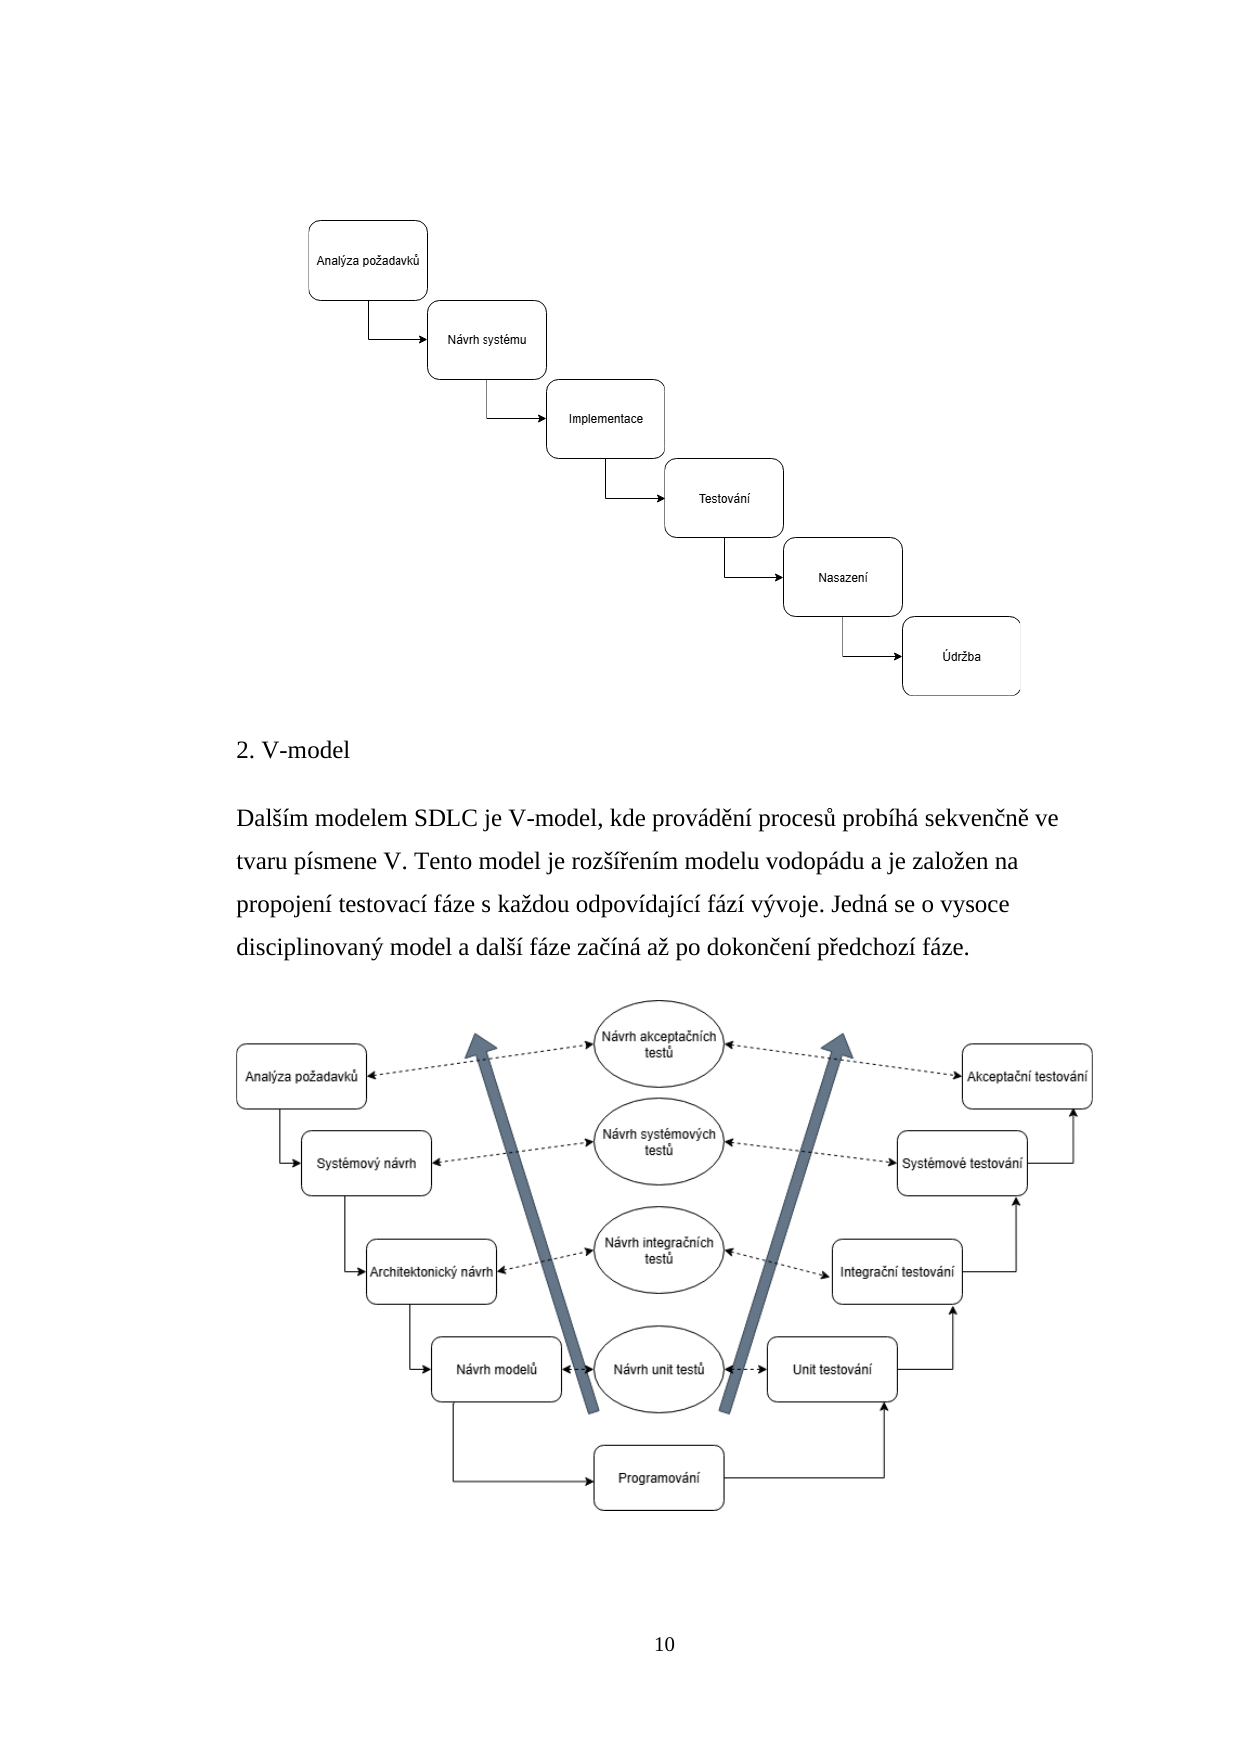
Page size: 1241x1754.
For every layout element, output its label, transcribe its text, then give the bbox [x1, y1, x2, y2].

text Dalším modelem SDLC je V-model, kde provádění procesů probíhá sekvenčně ve tvaru písmene V. Tento model je rozšířením modelu vodopádu a je založen na propojení testovací fáze s každou odpovídající fází vývoje. Jedná se o vysoce disciplinovaný model a další fáze začíná až po dokončení předchozí fáze. [236, 803, 1092, 961]
picture [308, 220, 1021, 696]
text 2. V-model [236, 735, 1092, 763]
picture [236, 1000, 1093, 1511]
